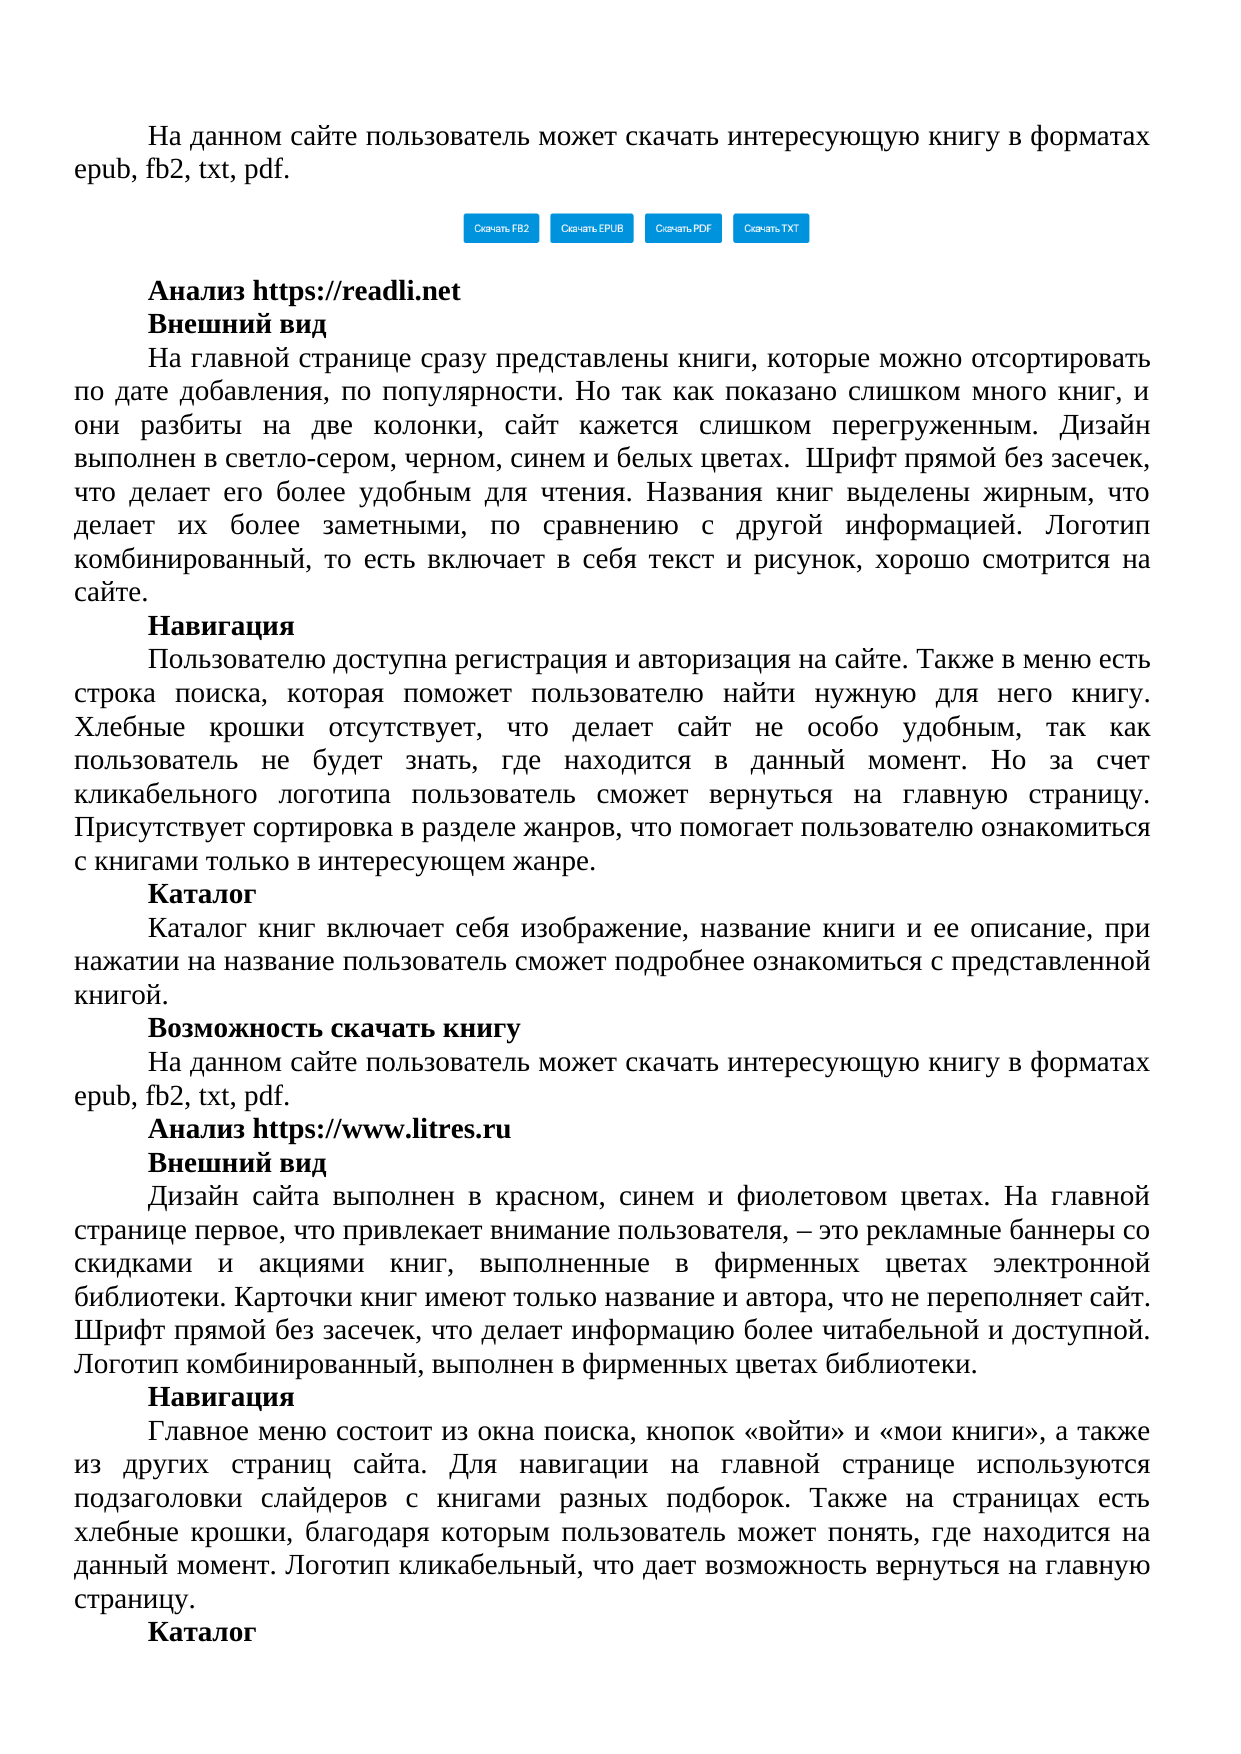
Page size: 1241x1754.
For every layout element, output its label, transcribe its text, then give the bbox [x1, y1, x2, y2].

text На данном сайте пользователь может скачать интересующую книгу в форматах еpub, fb2, txt, pdf. [74, 1044, 1152, 1111]
text Внешний вид [74, 1145, 1152, 1178]
text Дизайн сайта выполнен в красном, синем и фиолетовом цветах. На главной странице первое, что привлекает внимание пользователя, – это рекламные баннеры со скидками и акциями книг, выполненные в фирменных цветах электронной библиотеки. Карточки книг имеют только название и автора, что не переполняет сайт. Шрифт прямой без засечек, что делает информацию более читабельной и доступной. Логотип комбинированный, выполнен в фирменных цветах библиотеки. [74, 1178, 1152, 1379]
picture [369, 210, 856, 248]
text Возможность скачать книгу [74, 1011, 1152, 1044]
text На главной странице сразу представлены книги, которые можно отсортировать по дате добавления, по популярности. Но так как показано слишком много книг, и они разбиты на две колонки, сайт кажется слишком перегруженным. Дизайн выполнен в светло-сером, черном, синем и белых цветах. Шрифт прямой без засечек, что делает его более удобным для чтения. Названия книг выделены жирным, что делает их более заметными, по сравнению с другой информацией. Логотип комбинированный, то есть включает в себя текст и рисунок, хорошо смотрится на сайте. [74, 340, 1152, 608]
text Навигация [74, 608, 1152, 642]
text Анализ https://www.litres.ru [74, 1111, 1152, 1145]
text На данном сайте пользователь может скачать интересующую книгу в форматах еpub, fb2, txt, pdf. [74, 118, 1152, 185]
text Анализ https://readli.net [74, 273, 1152, 306]
text Главное меню состоит из окна поиска, кнопок «войти» и «мои книги», а также из других страниц сайта. Для навигации на главной странице используются подзаголовки слайдеров с книгами разных подборок. Также на страницах есть хлебные крошки, благодаря которым пользователь может понять, где находится на данный момент. Логотип кликабельный, что дает возможность вернуться на главную страницу. [74, 1413, 1152, 1614]
text Каталог [74, 876, 1152, 910]
text Пользователю доступна регистрация и авторизация на сайте. Также в меню есть строка поиска, которая поможет пользователю найти нужную для него книгу. Хлебные крошки отсутствует, что делает сайт не особо удобным, так как пользователь не будет знать, где находится в данный момент. Но за счет кликабельного логотипа пользователь сможет вернуться на главную страницу. Присутствует сортировка в разделе жанров, что помогает пользователю ознакомиться с книгами только в интересующем жанре. [74, 642, 1152, 876]
text Навигация [74, 1379, 1152, 1413]
text Каталог книг включает себя изображение, название книги и ее описание, при нажатии на название пользователь сможет подробнее ознакомиться с представленной книгой. [74, 910, 1152, 1011]
text Каталог [74, 1614, 1152, 1648]
text Внешний вид [74, 306, 1152, 340]
